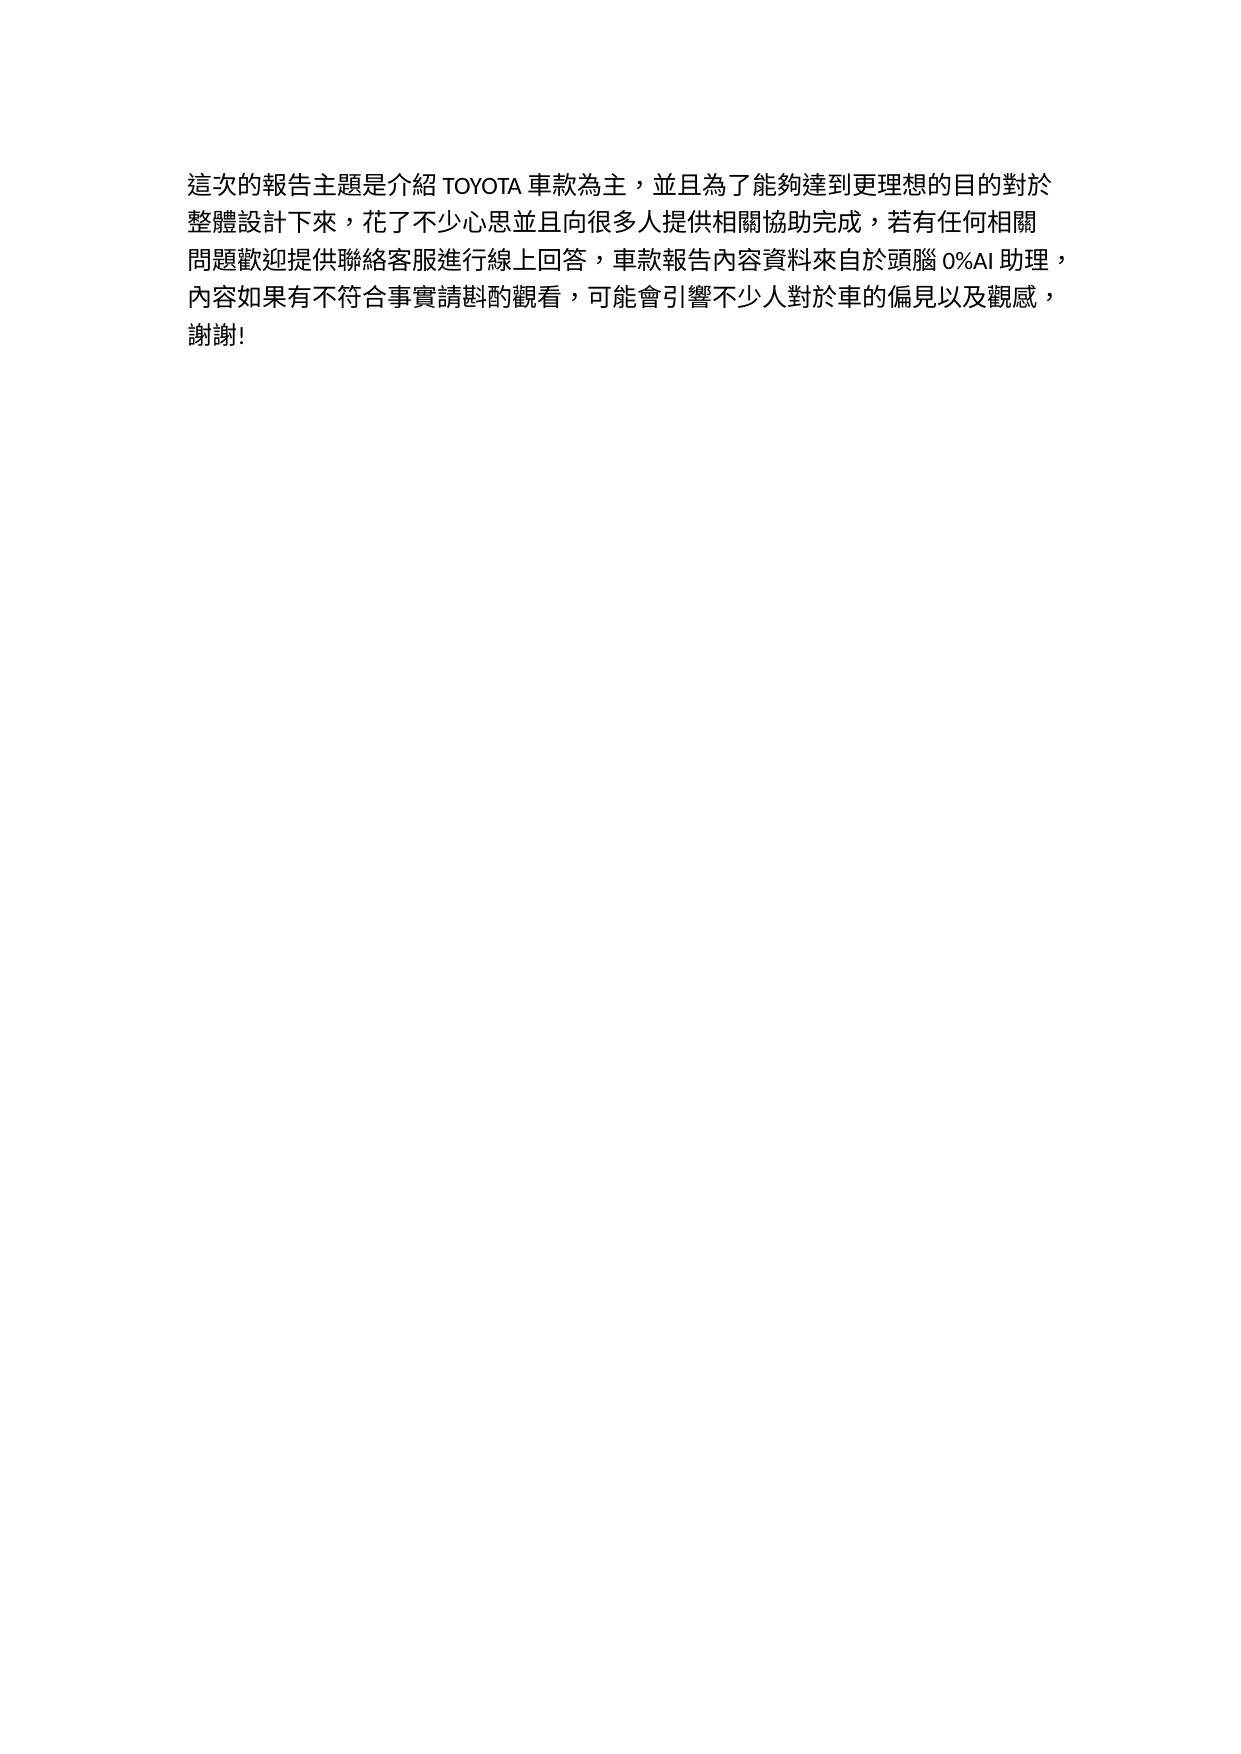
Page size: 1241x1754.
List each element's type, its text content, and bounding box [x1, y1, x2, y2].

text 這次的報告主題是介紹TOYOTA車款為主，並且為了能夠達到更理想的目的對於整體設計下來，花了不少心思並且向很多人提供相關協助完成，若有任何相關問題歡迎提供聯絡客服進行線上回答，車款報告內容資料來自於頭腦0%AI助理，內容如果有不符合事實請斟酌觀看，可能會引響不少人對於車的偏見以及觀感，謝謝! [187, 164, 1053, 352]
